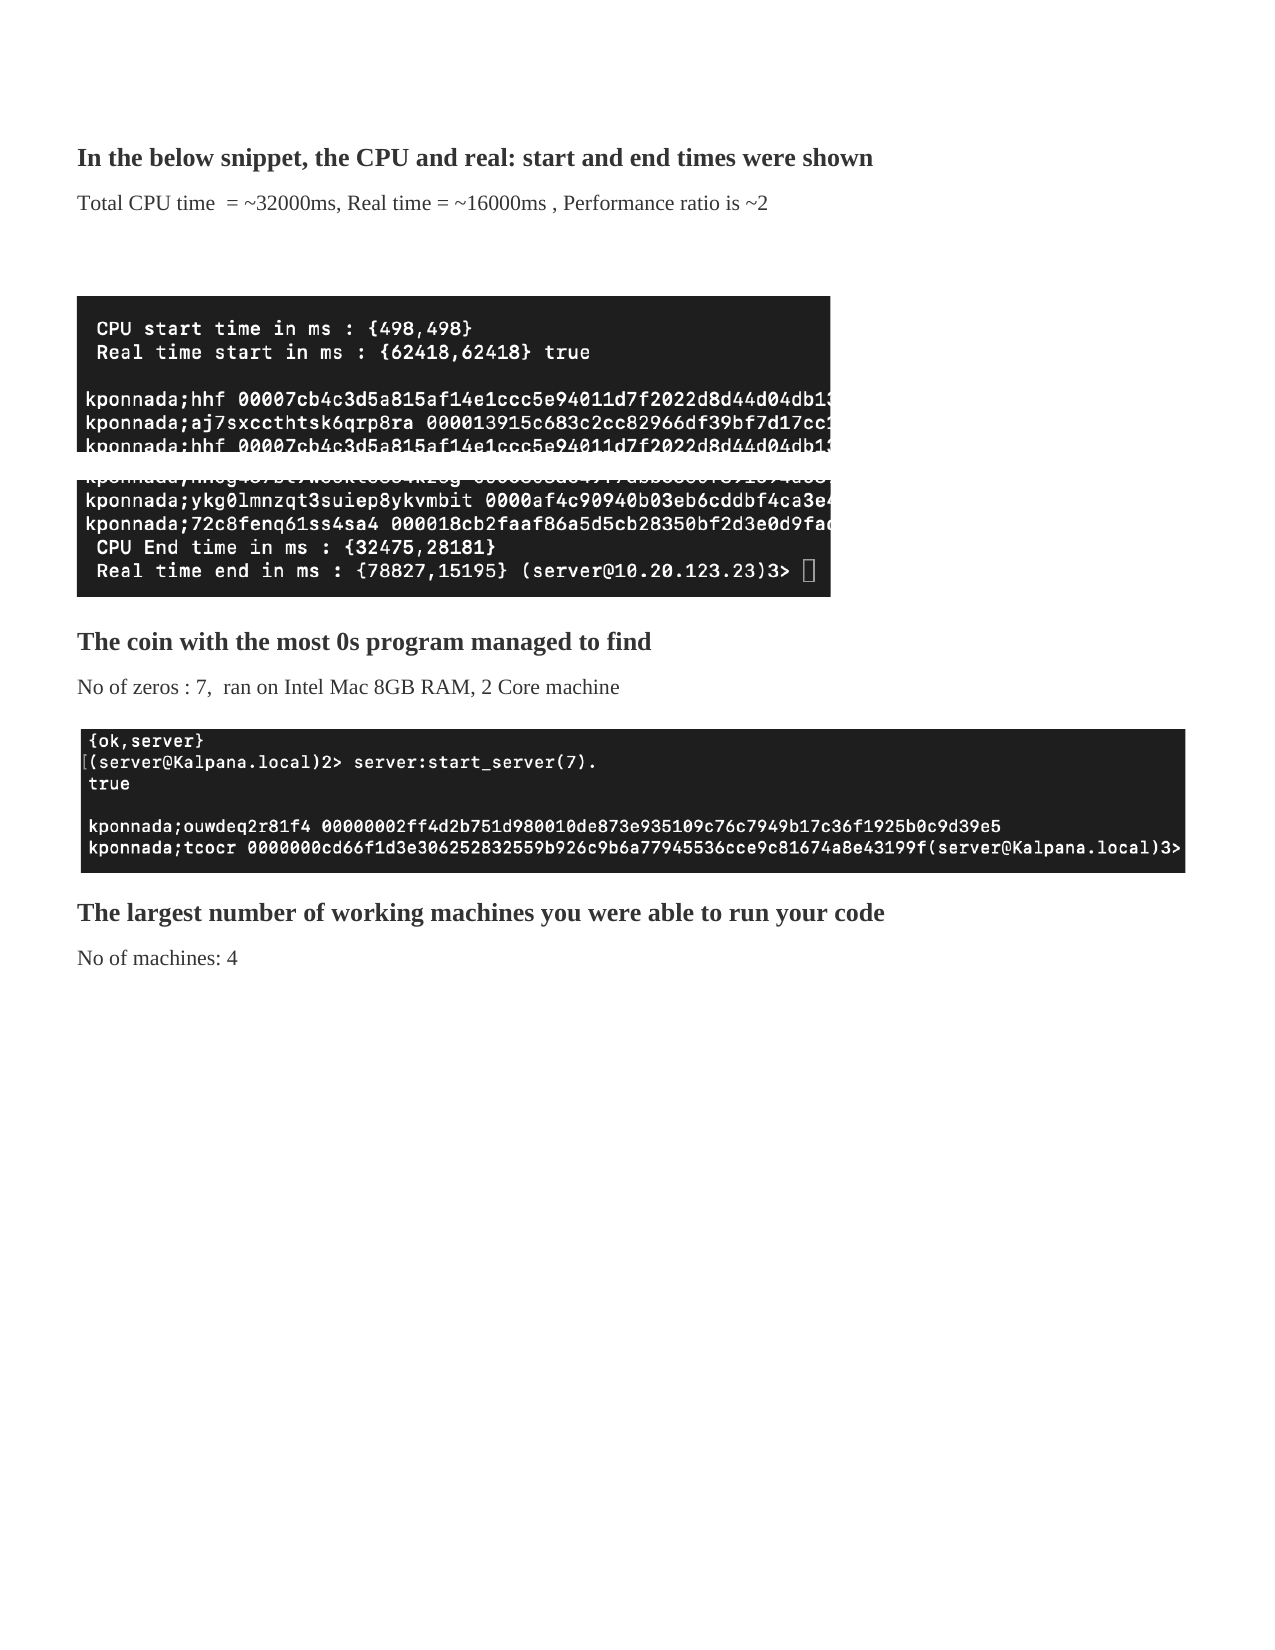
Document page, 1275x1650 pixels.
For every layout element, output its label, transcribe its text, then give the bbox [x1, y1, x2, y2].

subtitle The largest number of working machines you were able to run your code [77, 897, 1183, 927]
picture [80, 729, 1186, 873]
subtitle The coin with the most 0s program managed to find [77, 626, 1183, 656]
text No of zeros : 7, ran on Intel Mac 8GB RAM, 2 Core machine [77, 674, 1183, 699]
text Total CPU time = ~32000ms, Real time = ~16000ms , Performance ratio is ~2 [77, 190, 1183, 215]
picture [76, 296, 831, 452]
text No of machines: 4 [77, 945, 1183, 970]
picture [76, 480, 831, 597]
text In the below snippet, the CPU and real: start and end times were shown [77, 142, 1183, 172]
